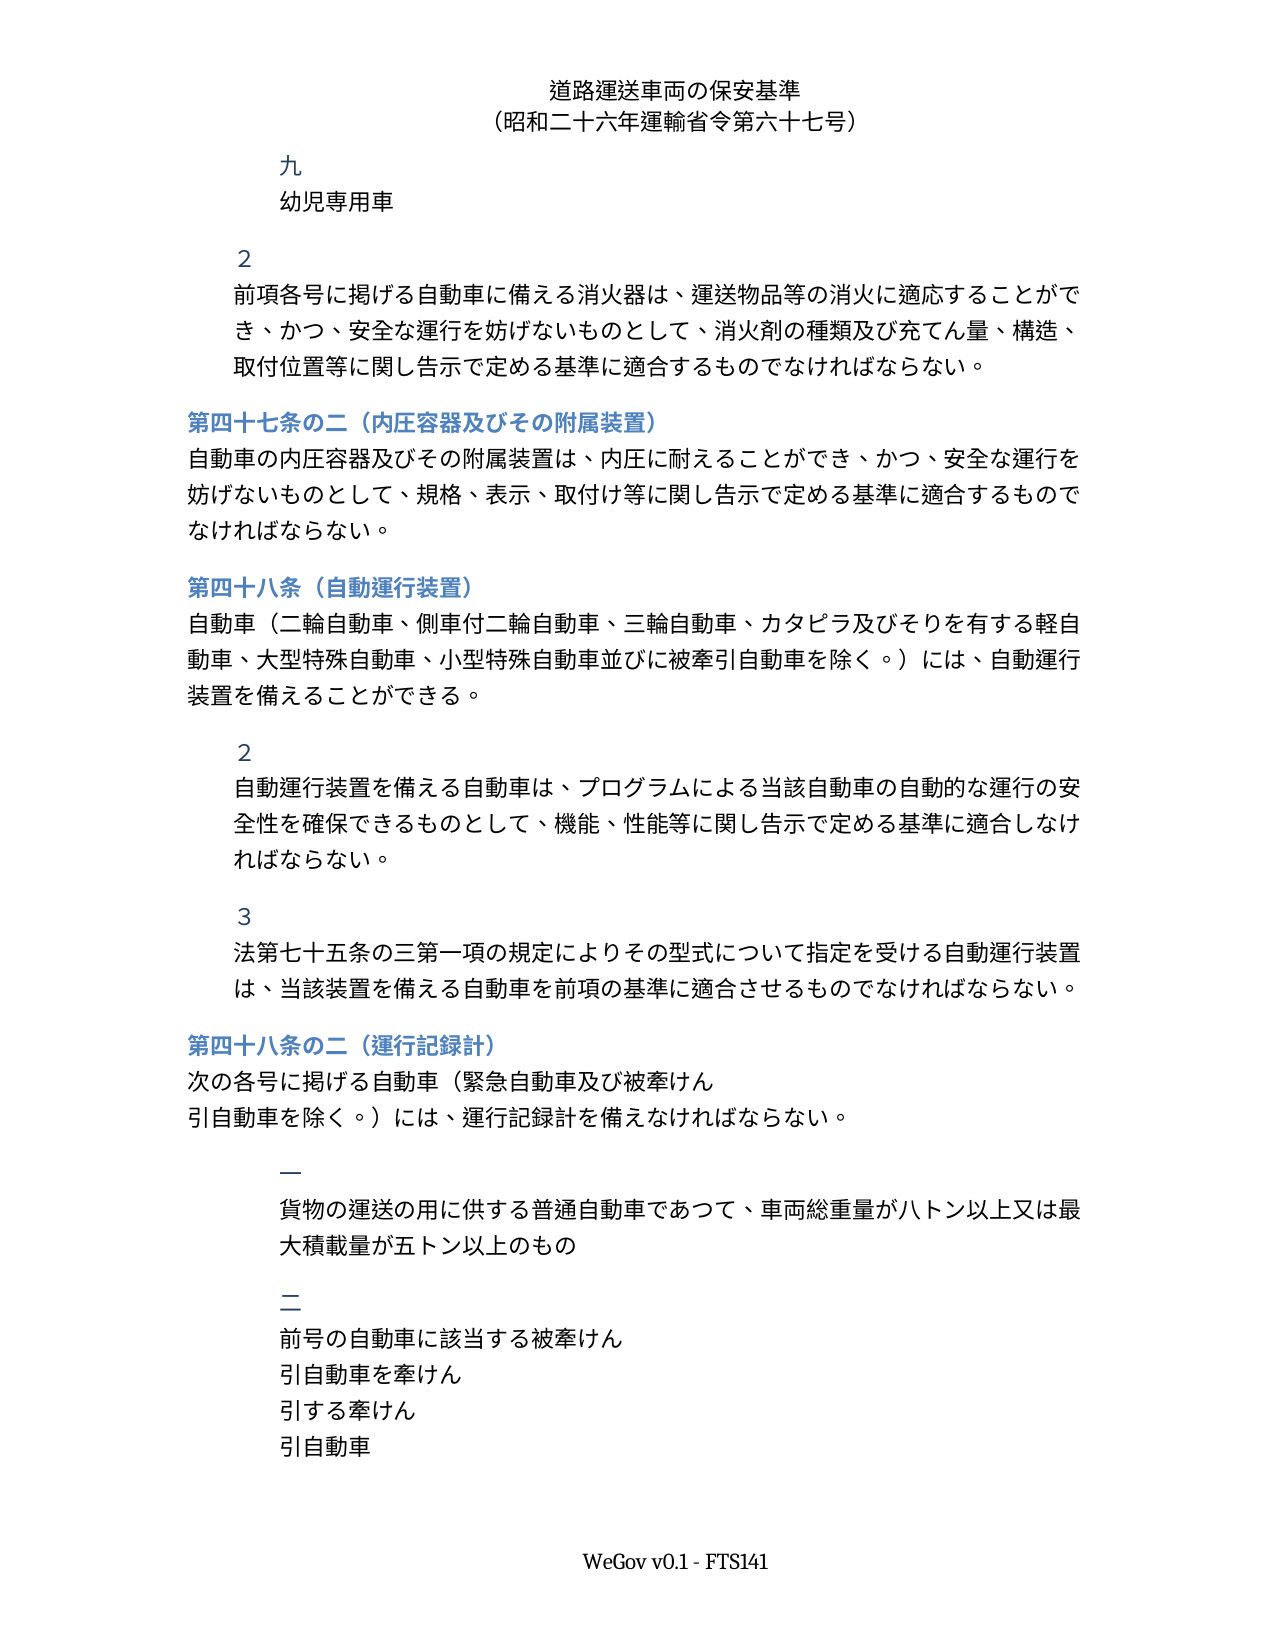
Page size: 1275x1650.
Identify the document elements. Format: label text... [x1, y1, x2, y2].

text 前項各号に掲げる自動車に備える消火器は、運送物品等の消火に適応することができ、かつ、安全な運行を妨げないものとして、消火剤の種類及び充てん量、構造、取付位置等に関し告示で定める基準に適合するものでなければならない。 [233, 279, 1087, 382]
text 自動運行装置を備える自動車は、プログラムによる当該自動車の自動的な運行の安全性を確保できるものとして、機能、性能等に関し告示で定める基準に適合しなければならない。 [233, 772, 1087, 876]
text 前号の自動車に該当する被牽けん 引自動車を牽けん 引する牽けん 引自動車 [279, 1323, 1087, 1462]
subtitle ２ [233, 243, 1087, 274]
text 自動車の内圧容器及びその附属装置は、内圧に耐えることができ、かつ、安全な運行を妨げないものとして、規格、表示、取付け等に関し告示で定める基準に適合するものでなければならない。 [187, 443, 1087, 546]
subtitle 第四十八条の二（運行記録計） [187, 1030, 1087, 1061]
text 自動車（二輪自動車、側車付二輪自動車、三輪自動車、カタピラ及びそりを有する軽自動車、大型特殊自動車、小型特殊自動車並びに被牽引自動車を除く。）には、自動運行装置を備えることができる。 [187, 608, 1087, 711]
subtitle 九 [279, 150, 1087, 181]
subtitle ２ [233, 736, 1087, 768]
subtitle ３ [233, 901, 1087, 932]
text 幼児専用車 [279, 186, 1087, 217]
text 次の各号に掲げる自動車（緊急自動車及び被牽けん 引自動車を除く。）には、運行記録計を備えなければならない。 [187, 1066, 1087, 1133]
subtitle 第四十八条（自動運行装置） [187, 572, 1087, 603]
text 貨物の運送の用に供する普通自動車であつて、車両総重量が八トン以上又は最大積載量が五トン以上のもの [279, 1194, 1087, 1261]
text 法第七十五条の三第一項の規定によりその型式について指定を受ける自動運行装置は、当該装置を備える自動車を前項の基準に適合させるものでなければならない。 [233, 937, 1087, 1004]
subtitle 一 [279, 1158, 1087, 1189]
subtitle 第四十七条の二（内圧容器及びその附属装置） [187, 407, 1087, 438]
subtitle 二 [279, 1287, 1087, 1318]
